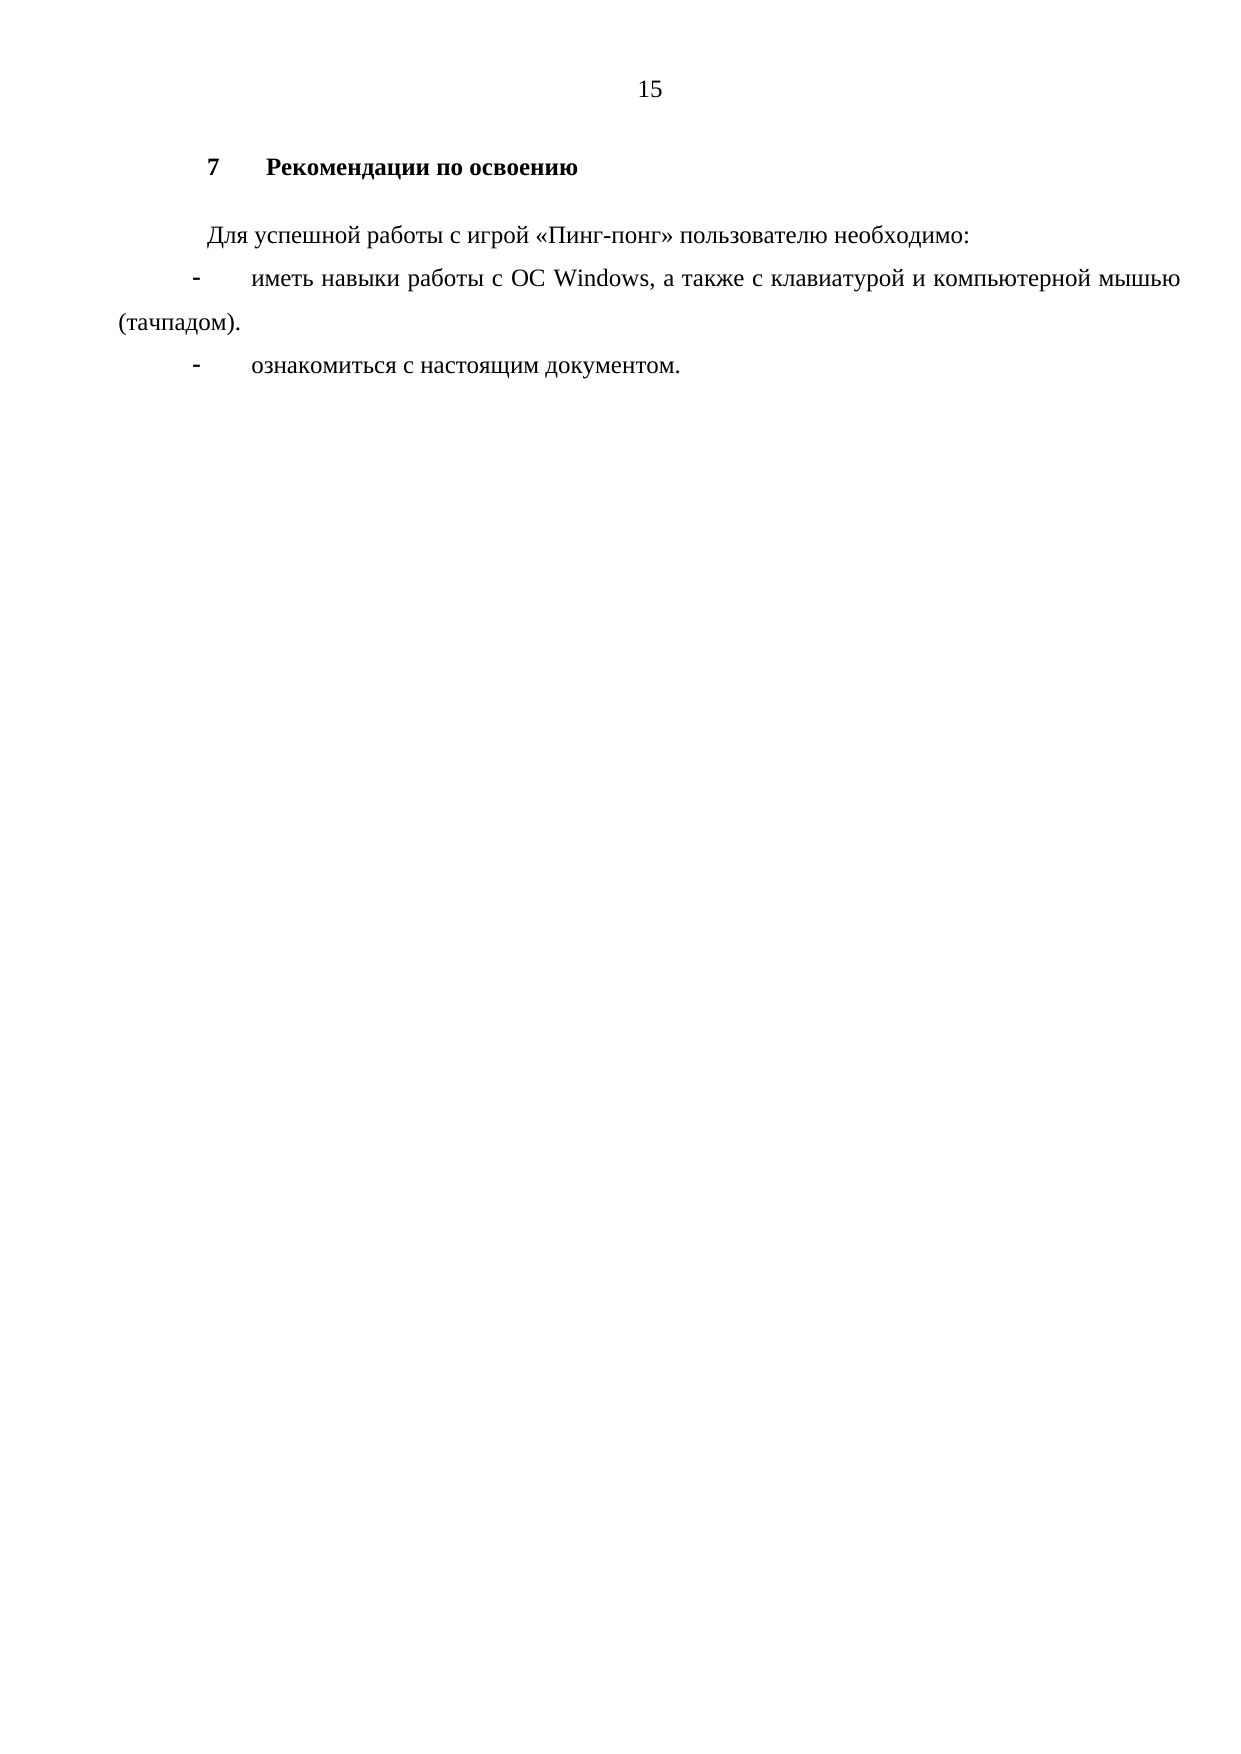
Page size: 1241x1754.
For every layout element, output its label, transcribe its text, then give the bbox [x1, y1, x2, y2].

list иметь навыки работы с ОС Windows, а также с клавиатурой и компьютерной мышью (тачпадом). [118, 263, 1181, 335]
subtitle Рекомендации по освоению [118, 152, 1181, 181]
list ознакомиться с настоящим документом. [118, 350, 1181, 378]
text Для успешной работы с игрой «Пинг-понг» пользователю необходимо: [118, 220, 1181, 249]
